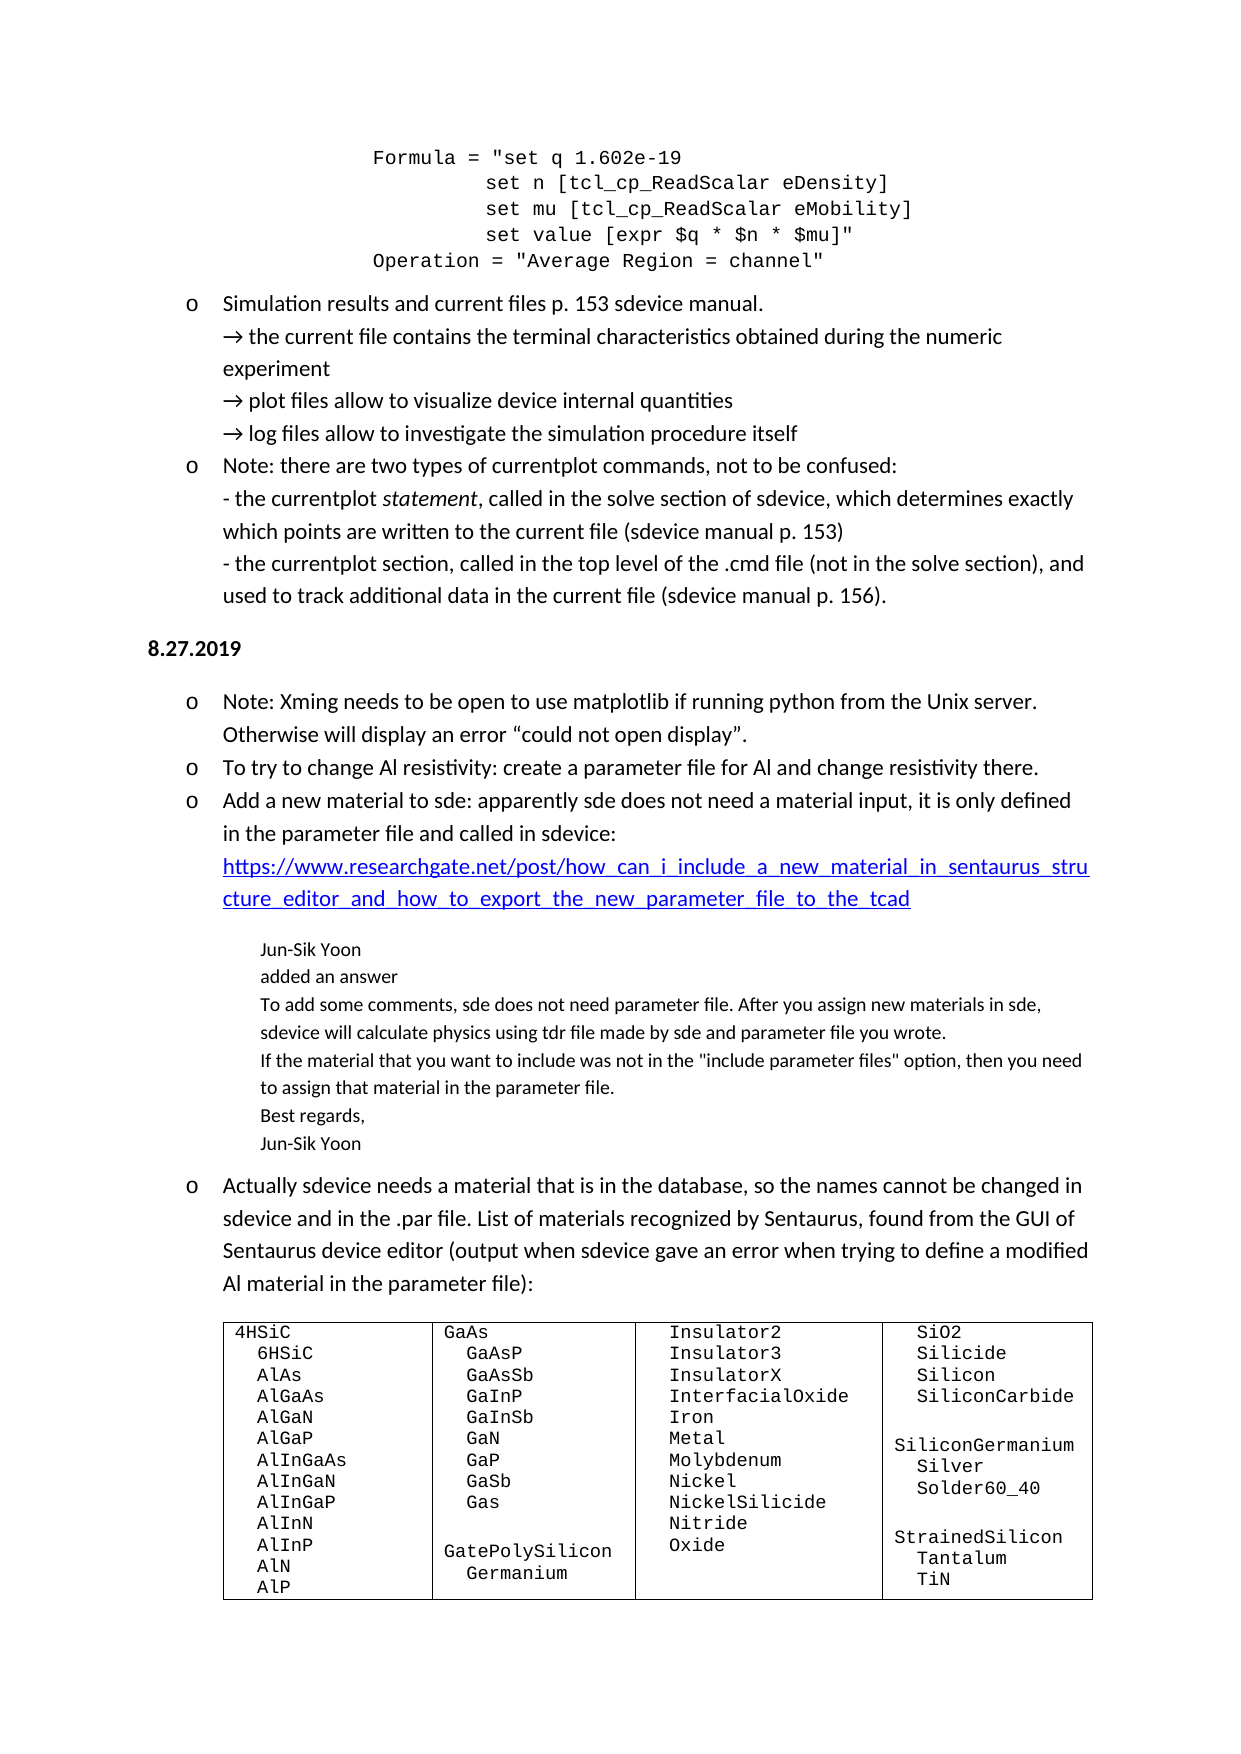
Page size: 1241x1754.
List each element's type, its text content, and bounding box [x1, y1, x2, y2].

text set value [expr $q * $n * $mu]" [448, 225, 1093, 247]
text Jun-Sik Yoon [260, 937, 1093, 961]
text Add a new material to sde: apparently sde does not need a material input, it is only defined in the parameter file and called in sdevice: https://www.researchgate.net/post/how_can_i_include_a_new_material_in_sentaurus_structure_editor_and_how_to_export_the_new_parameter_file_to_the_tcad [185, 786, 1093, 912]
text Operation = "Average Region = channel" [335, 251, 1093, 273]
list - the currentplot section, called in the top level of the .cmd file (not in the solve section), and used to track additional data in the current file (sdevice manual p. 156). [223, 549, 1093, 609]
list → plot files allow to visualize device internal quantities [223, 387, 1093, 415]
text Note: there are two types of currentplot commands, not to be confused: [185, 451, 1093, 480]
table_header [883, 1323, 1092, 1599]
text Simulation results and current files p. 153 sdevice manual. [185, 289, 1093, 318]
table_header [224, 1323, 432, 1599]
text Formula = "set q 1.602e-19 [298, 148, 1093, 170]
text If the material that you want to include was not in the "include parameter files" option, then you need to assign that material in the parameter file. [260, 1048, 1093, 1100]
text Jun-Sik Yoon [260, 1131, 1093, 1155]
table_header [433, 1323, 635, 1599]
text Best regards, [260, 1103, 1093, 1127]
text set n [tcl_cp_ReadScalar eDensity] [485, 173, 1093, 196]
text Note: Xming needs to be open to use matplotlib if running python from the Unix server. Otherwise will display an error “could not open display”. [185, 687, 1093, 748]
text added an answer [260, 965, 1093, 989]
list → log files allow to investigate the simulation procedure itself [223, 419, 1093, 447]
list - the currentplot statement, called in the solve section of sdevice, which determines exactly which points are written to the current file (sdevice manual p. 153) [223, 484, 1093, 545]
text set mu [tcl_cp_ReadScalar eMobility] [448, 199, 1093, 221]
text To try to change Al resistivity: create a parameter file for Al and change resistivity there. [185, 753, 1093, 782]
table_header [636, 1323, 882, 1599]
text To add some comments, sde does not need parameter file. After you assign new materials in sde, sdevice will calculate physics using tdr file made by sde and parameter file you wrote. [260, 992, 1093, 1044]
list → the current file contains the terminal characteristics obtained during the numeric experiment [223, 322, 1093, 382]
text Actually sdevice needs a material that is in the database, so the names cannot be changed in sdevice and in the .par file. List of materials recognized by Sentaurus, found from the GUI of Sentaurus device editor (output when sdevice gave an error when trying to define a modified Al material in the parameter file): [185, 1171, 1093, 1297]
text 8.27.2019 [148, 634, 1093, 662]
